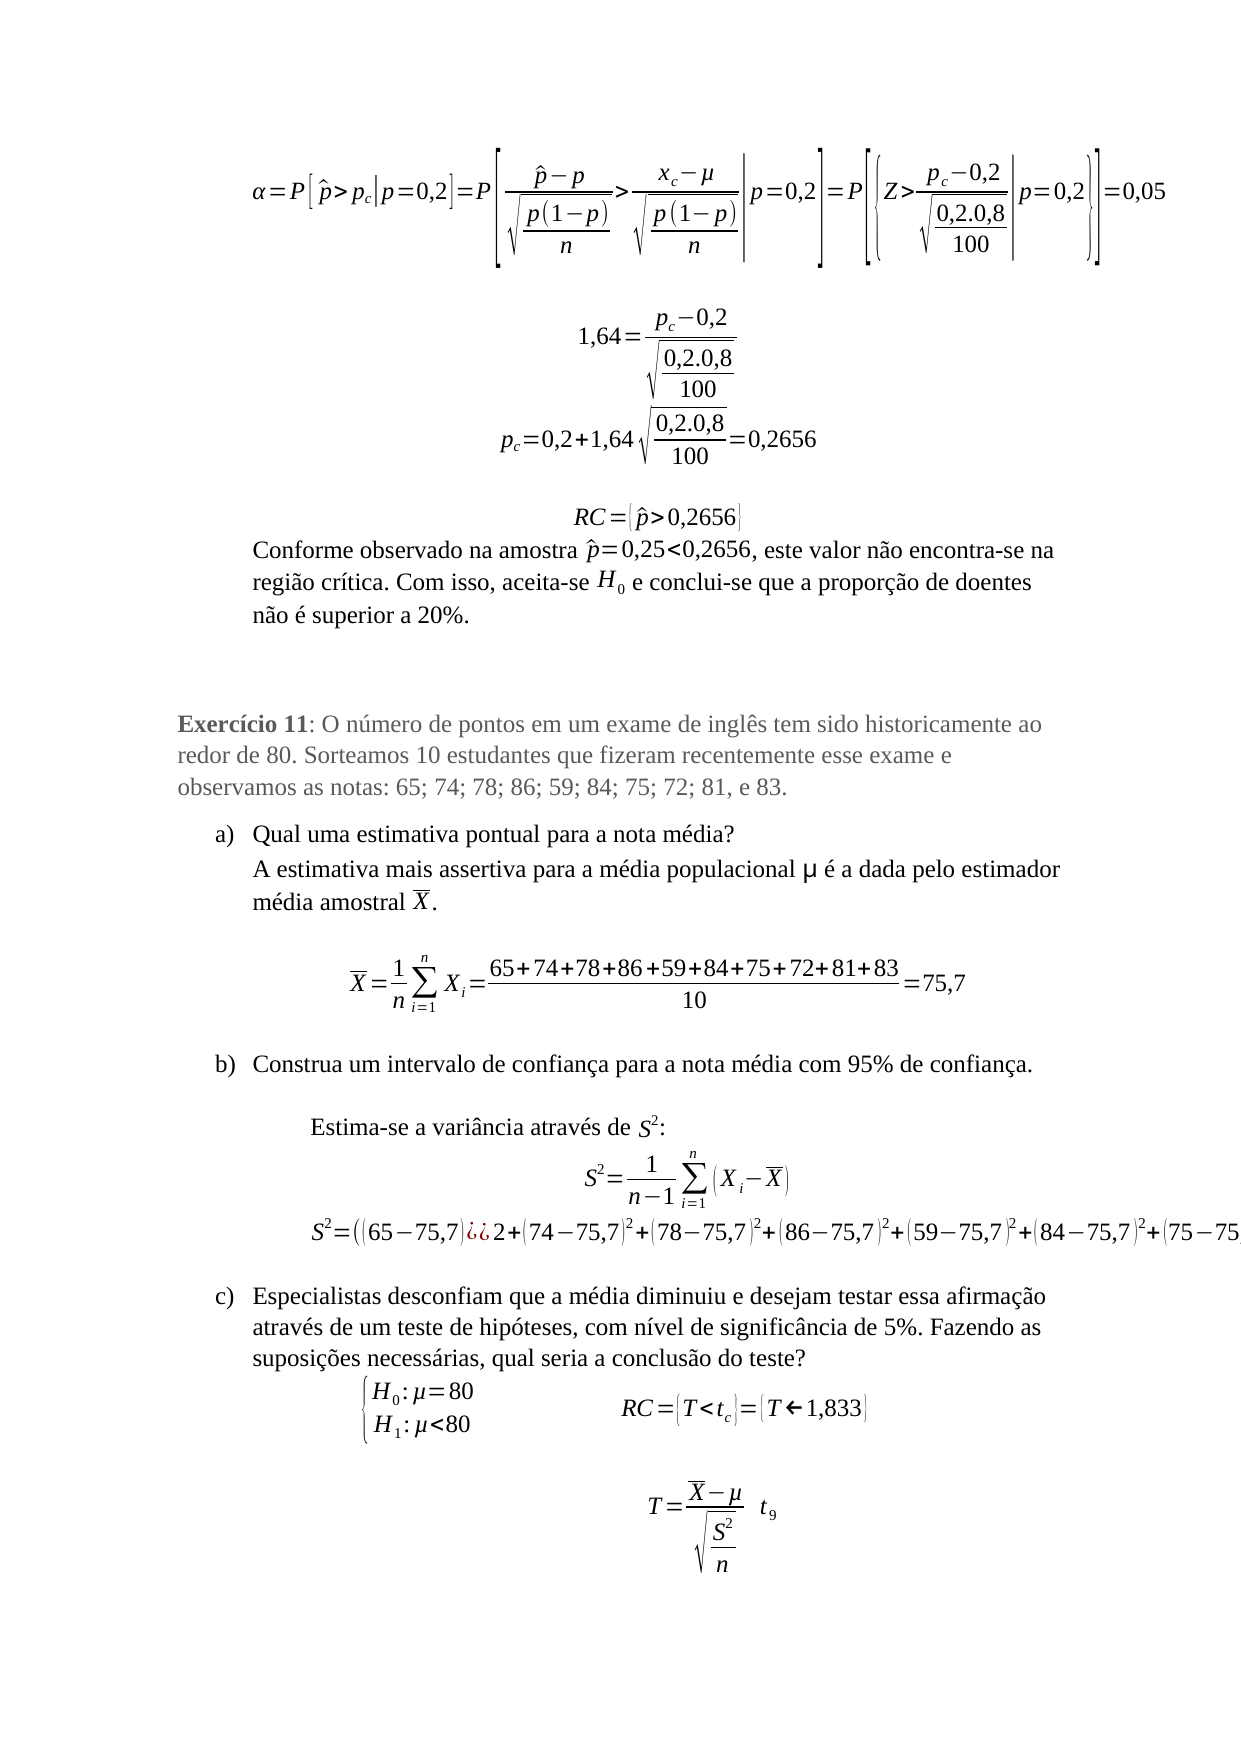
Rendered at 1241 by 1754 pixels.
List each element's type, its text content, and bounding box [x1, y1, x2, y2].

list Construa um intervalo de confiança para a nota média com 95% de confiança. [215, 1049, 1063, 1078]
text Exercício 11: O número de pontos em um exame de inglês tem sido historicamente ao redor de 80. Sorteamos 10 estudantes que fizeram recentemente esse exame e observamos as notas: 65; 74; 78; 86; 59; 84; 75; 72; 81, e 83. [177, 709, 1063, 800]
list Estima-se a variância através de : [310, 1111, 1063, 1142]
list Conforme observado na amostra , este valor não encontra-se na região crítica. Com isso, aceita-se e conclui-se que a proporção de doentes não é superior a 20%. [252, 535, 1063, 628]
list A estimativa mais assertiva para a média populacional µ é a dada pelo estimador média amostral . [252, 850, 1063, 915]
list Qual uma estimativa pontual para a nota média? [215, 819, 1063, 848]
list Especialistas desconfiam que a média diminuiu e desejam testar essa afirmação através de um teste de hipóteses, com nível de significância de 5%. Fazendo as suposições necessárias, qual seria a conclusão do teste? [215, 1281, 1063, 1372]
